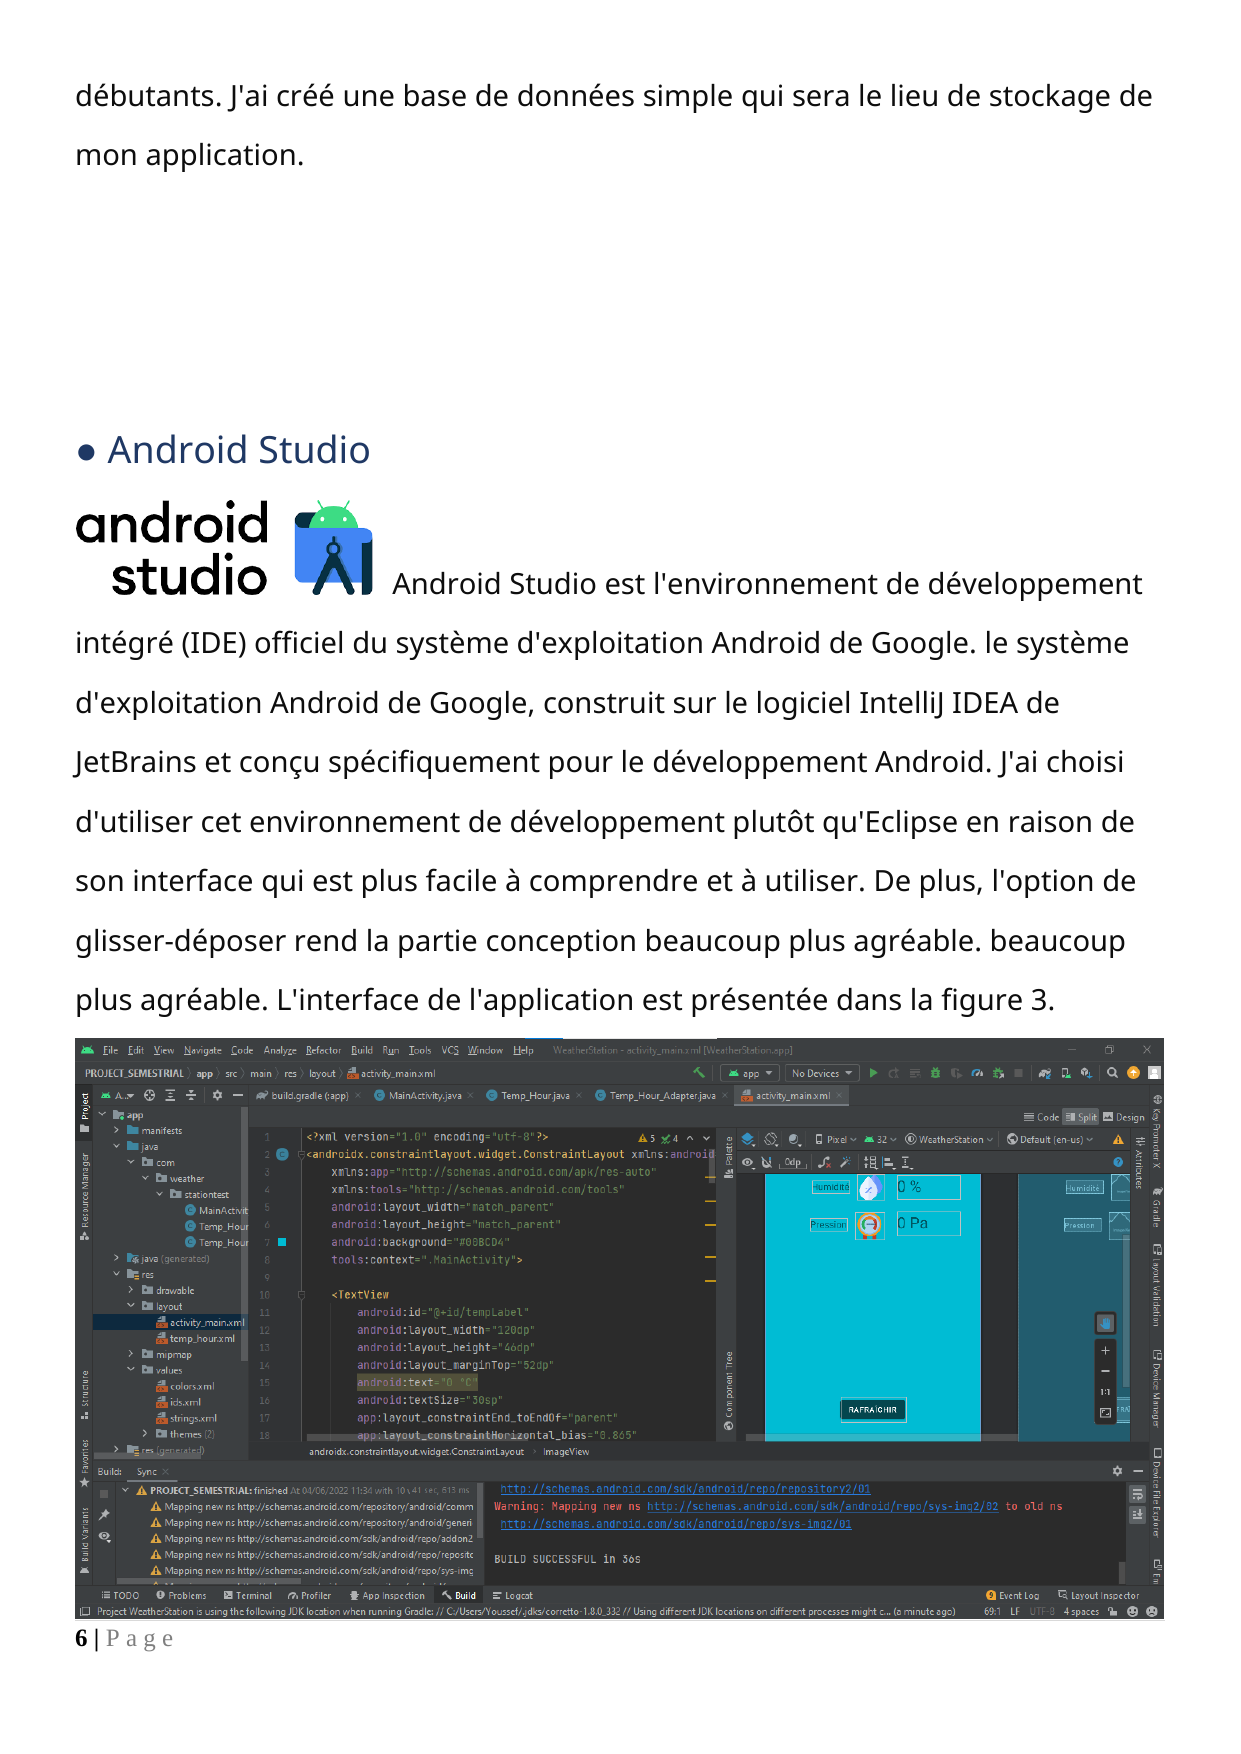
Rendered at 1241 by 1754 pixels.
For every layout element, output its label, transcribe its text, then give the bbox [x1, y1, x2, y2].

picture [75, 1038, 1164, 1619]
picture [75, 500, 373, 595]
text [75, 75, 1165, 174]
text ● Android Studio [75, 424, 1165, 475]
text Android Studio est l'environnement de développement intégré (IDE) officiel du système d'exploitation Android de Google. le système d'exploitation Android de Google, construit sur le logiciel IntelliJ IDEA de JetBrains et conçu spécifiquement pour le développement Android. J'ai choisi d'utiliser cet environnement de développement plutôt qu'Eclipse en raison de son interface qui est plus facile à comprendre et à utiliser. De plus, l'option de glisser-déposer rend la partie conception beaucoup plus agréable. beaucoup plus agréable. L'interface de l'application est présentée dans la figure 3. [75, 500, 1165, 1019]
